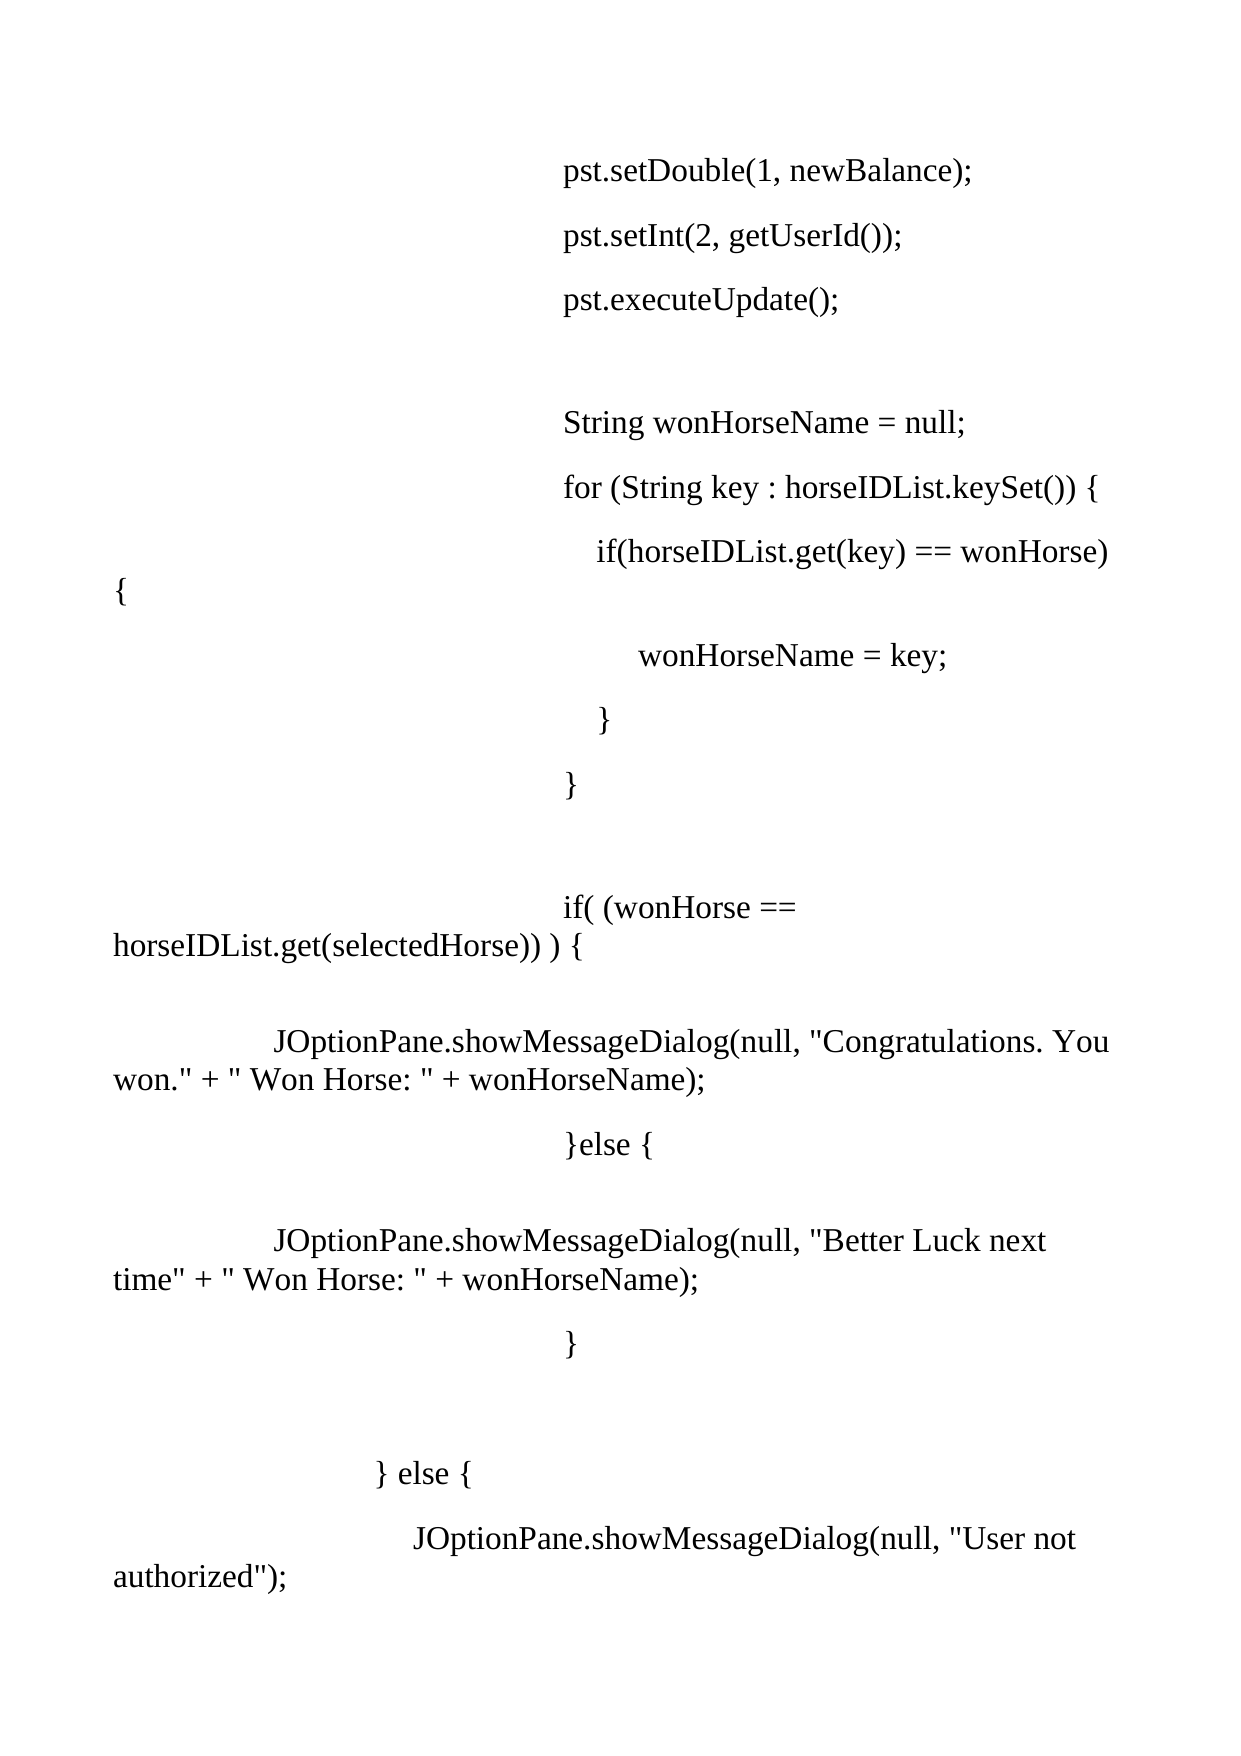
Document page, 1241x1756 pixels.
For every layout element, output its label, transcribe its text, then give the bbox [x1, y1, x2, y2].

text if(horseIDList.get(key) == wonHorse) { [113, 532, 1127, 608]
text JOptionPane.showMessageDialog(null, "User not authorized"); [113, 1518, 1127, 1594]
text } [113, 699, 1127, 738]
text }else { [113, 1124, 1127, 1163]
text String wonHorseName = null; [113, 402, 1127, 440]
text pst.setDouble(1, newBalance); [113, 150, 1127, 188]
text JOptionPane.showMessageDialog(null, "Better Luck next time" + " Won Horse: " + wonHorseName); [113, 1189, 1127, 1297]
text JOptionPane.showMessageDialog(null, "Congratulations. You won." + " Won Horse: " + wonHorseName); [113, 990, 1127, 1098]
text for (String key : horseIDList.keySet()) { [113, 467, 1127, 505]
text if( (wonHorse == horseIDList.get(selectedHorse)) ) { [113, 887, 1127, 963]
text pst.executeUpdate(); [113, 279, 1127, 318]
text } [113, 1323, 1127, 1362]
text } else { [113, 1453, 1127, 1491]
text } [113, 764, 1127, 803]
text wonHorseName = key; [113, 635, 1127, 673]
text pst.setInt(2, getUserId()); [113, 215, 1127, 253]
